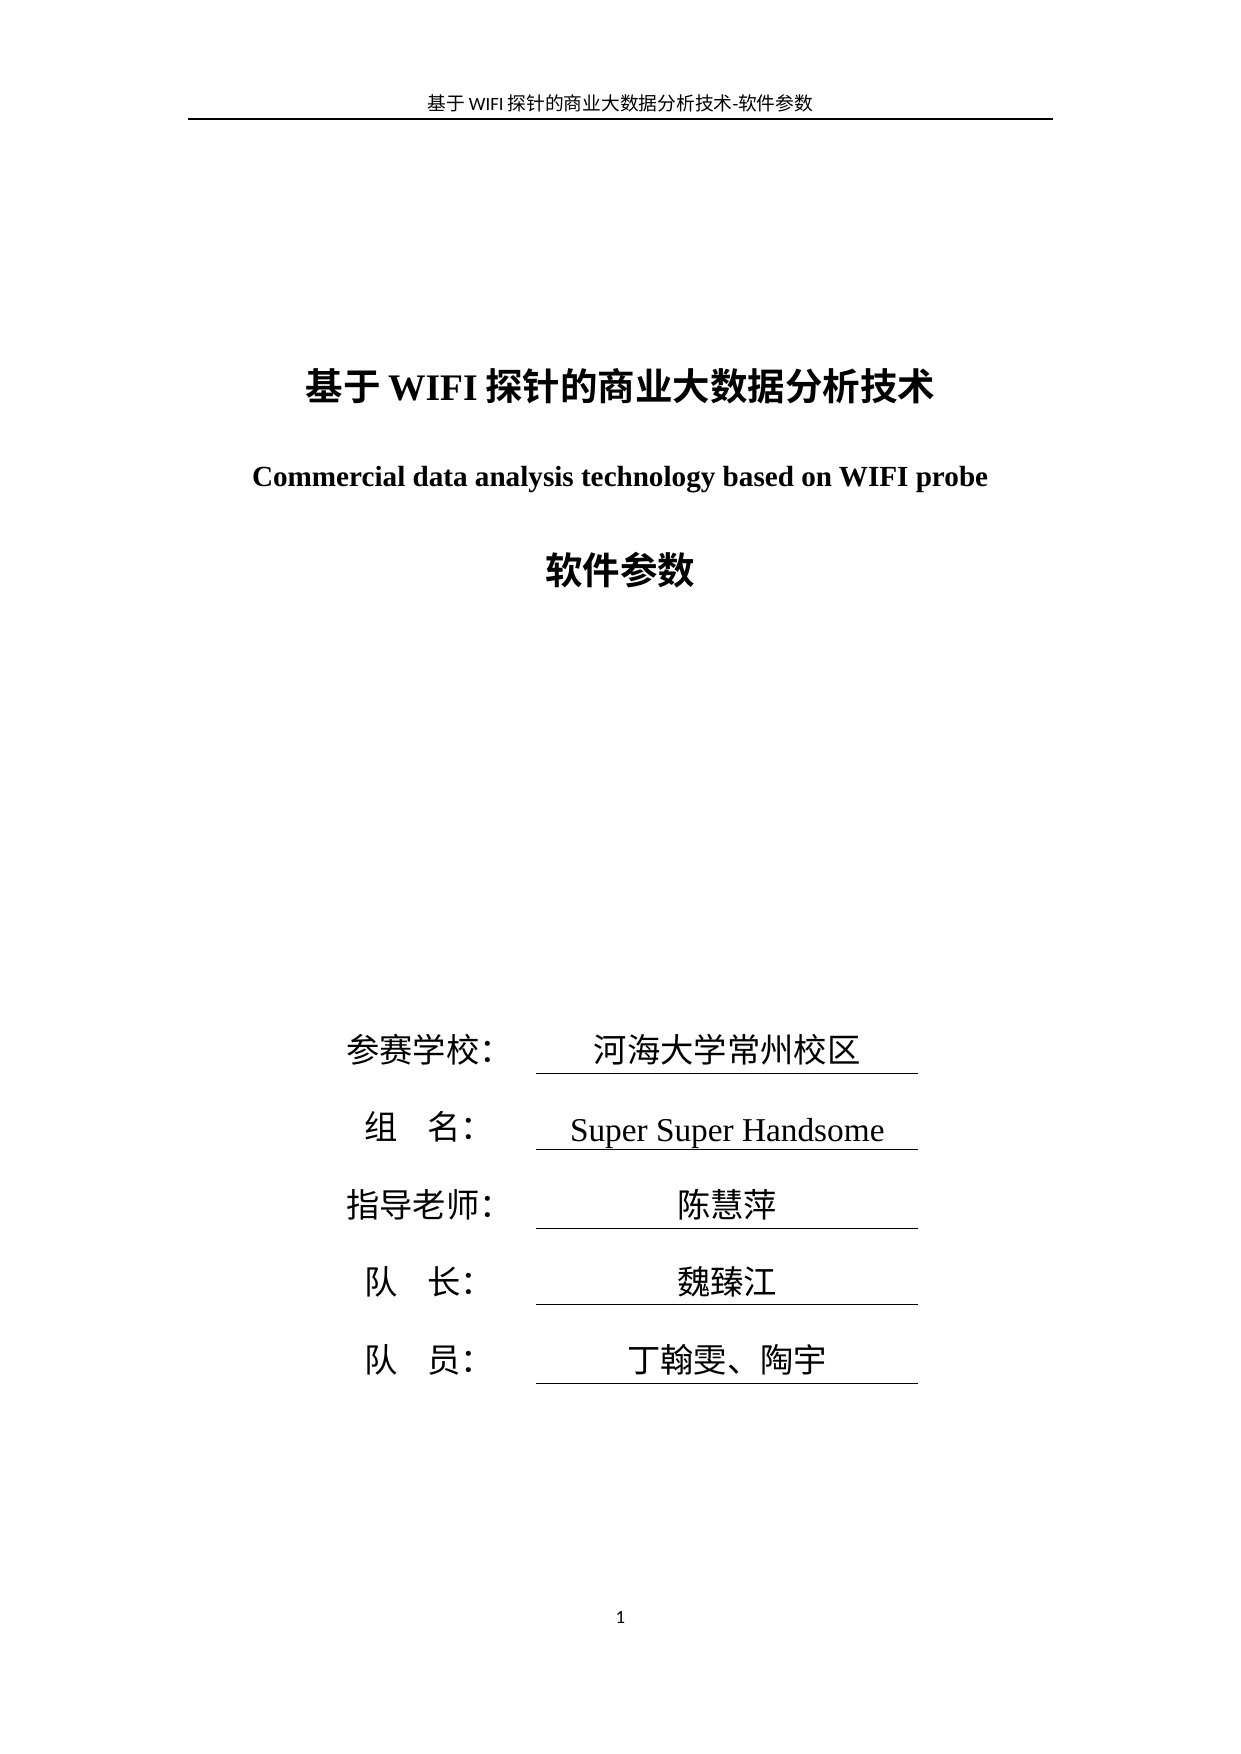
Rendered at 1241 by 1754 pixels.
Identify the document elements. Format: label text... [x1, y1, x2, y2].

table_cell 组 名： [323, 1073, 536, 1149]
table_header 河海大学常州校区 [536, 985, 918, 1072]
table_header 参赛学校： [323, 985, 536, 1072]
table_cell 队 员： [323, 1304, 536, 1382]
table_cell 指导老师： [323, 1149, 536, 1227]
table_cell 丁翰雯、陶宇 [536, 1305, 918, 1382]
table_cell 队 长： [323, 1228, 536, 1304]
table_cell 魏臻江 [536, 1229, 918, 1304]
text 软件参数 [187, 536, 1053, 601]
text Commercial data analysis technology based on WIFI probe [187, 444, 1053, 509]
table_cell Super Super Handsome [536, 1074, 918, 1149]
text 基于WIFI探针的商业大数据分析技术 [187, 352, 1053, 417]
table_cell 陈慧萍 [536, 1150, 918, 1227]
